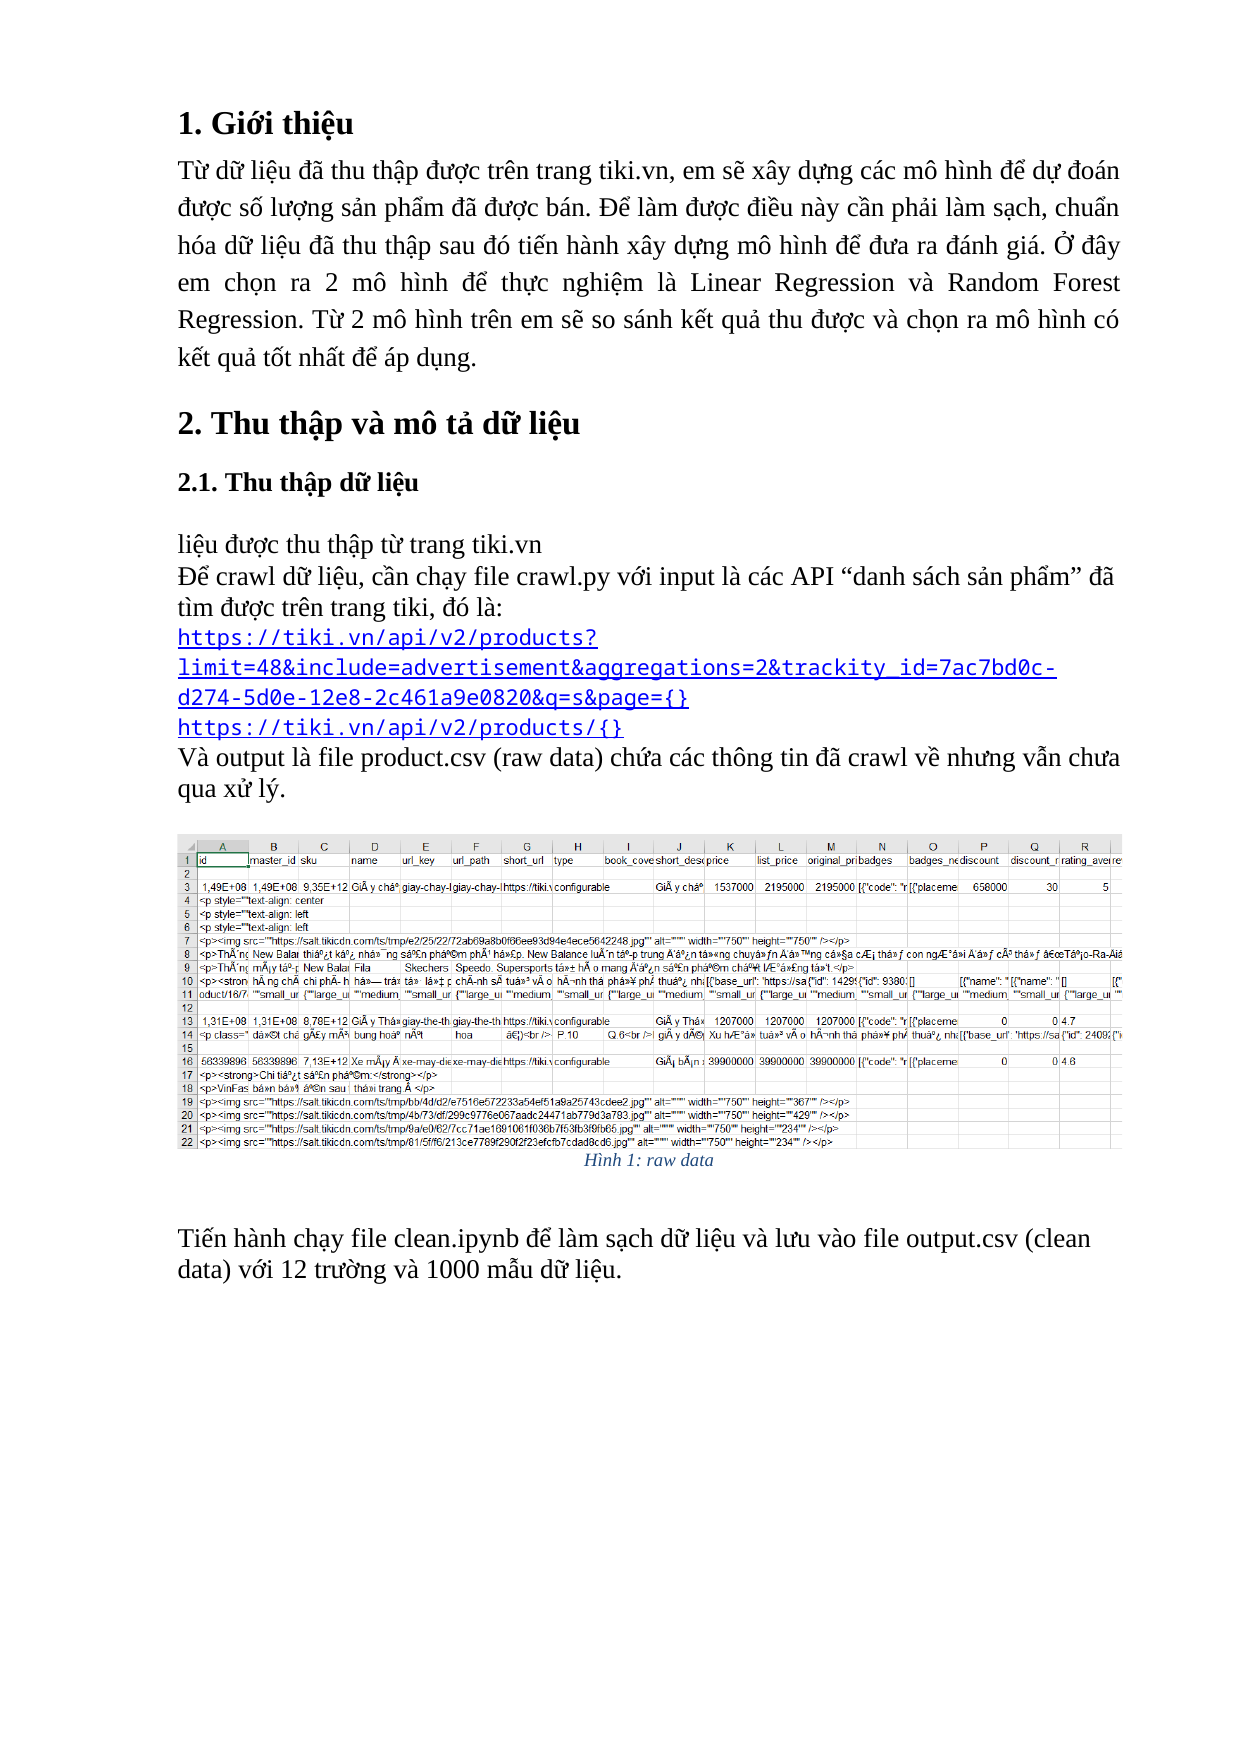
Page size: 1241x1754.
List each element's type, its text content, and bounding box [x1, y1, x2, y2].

text liệu được thu thập từ trang tiki.vn [177, 529, 1122, 560]
subtitle 1. Giới thiệu [177, 103, 1122, 142]
text Từ dữ liệu đã thu thập được trên trang tiki.vn, em sẽ xây dựng các mô hình để dự đoán được số lượng sản phẩm đã được bán. Để làm được điều này cần phải làm sạch, chuẩn hóa dữ liệu đã thu thập sau đó tiến hành xây dựng mô hình để đưa ra đánh giá. Ở đây em chọn ra 2 mô hình để thực nghiệm là Linear Regression và Random Forest Regression. Từ 2 mô hình trên em sẽ so sánh kết quả thu được và chọn ra mô hình có kết quả tốt nhất để áp dụng. [177, 154, 1122, 372]
picture [177, 834, 1123, 1149]
text Và output là file product.csv (raw data) chứa các thông tin đã crawl về nhưng vẫn chưa qua xử lý. [177, 741, 1122, 803]
text https://tiki.vn/api/v2/products/{} [177, 711, 1122, 741]
subtitle 2. Thu thập và mô tả dữ liệu [177, 403, 1122, 441]
text Để crawl dữ liệu, cần chạy file crawl.py với input là các API “danh sách sản phẩm” đã tìm được trên trang tiki, đó là: [177, 560, 1122, 622]
text Tiến hành chạy file clean.ipynb để làm sạch dữ liệu và lưu vào file output.csv (clean data) với 12 trường và 1000 mẫu dữ liệu. [177, 1222, 1122, 1284]
subtitle 2.1. Thu thập dữ liệu [177, 466, 1122, 497]
text https://tiki.vn/api/v2/products?limit=48&include=advertisement&aggregations=2&trackity_id=7ac7bd0c-d274-5d0e-12e8-2c461a9e0820&q=s&page={} [177, 622, 1122, 711]
